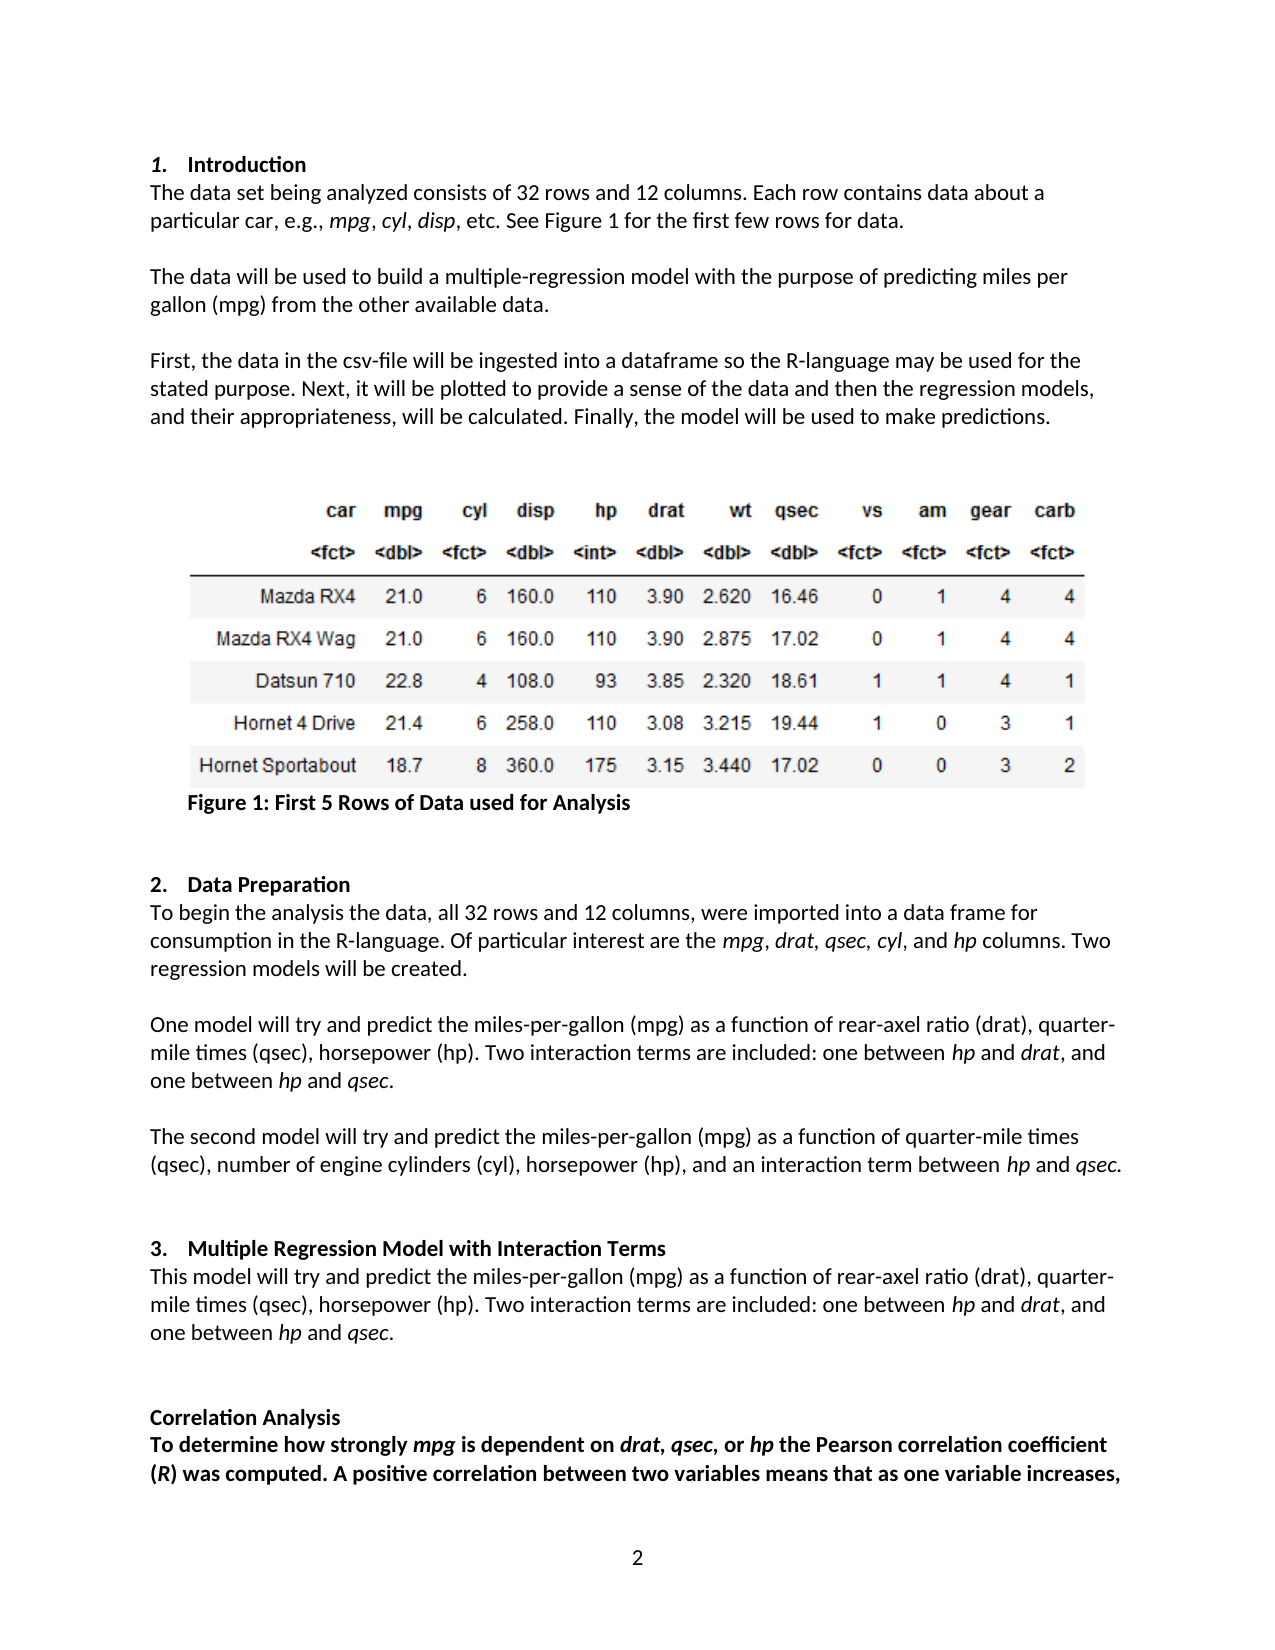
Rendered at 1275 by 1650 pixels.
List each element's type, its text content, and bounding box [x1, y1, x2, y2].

text The data set being analyzed consists of 32 rows and 12 columns. Each row contains data about a particular car, e.g., mpg, cyl, disp, etc. See Figure 1 for the first few rows for data. [150, 178, 1125, 234]
subtitle Multiple Regression Model with Interaction Terms [150, 1234, 1125, 1262]
text The second model will try and predict the miles-per-gallon (mpg) as a function of quarter-mile times (qsec), number of engine cylinders (cyl), horsepower (hp), and an interaction term between hp and qsec. [150, 1122, 1125, 1178]
text To begin the analysis the data, all 32 rows and 12 columns, were imported into a data frame for consumption in the R-language. Of particular interest are the mpg, drat, qsec, cyl, and hp columns. Two regression models will be created. [150, 898, 1125, 982]
subtitle Introduction [150, 150, 1125, 178]
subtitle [150, 1403, 1125, 1487]
text One model will try and predict the miles-per-gallon (mpg) as a function of rear-axel ratio (drat), quarter-mile times (qsec), horsepower (hp). Two interaction terms are included: one between hp and drat, and one between hp and qsec. [150, 1010, 1125, 1094]
text The data will be used to build a multiple-regression model with the purpose of predicting miles per gallon (mpg) from the other available data. First, the data in the csv-file will be ingested into a dataframe so the R-language may be used for the stated purpose. Next, it will be plotted to provide a sense of the data and then the regression models, and their appropriateness, will be calculated. Finally, the model will be used to make predictions. [150, 262, 1125, 430]
text Figure 1: First 5 Rows of Data used for Analysis [150, 788, 1125, 870]
text This model will try and predict the miles-per-gallon (mpg) as a function of rear-axel ratio (drat), quarter-mile times (qsec), horsepower (hp). Two interaction terms are included: one between hp and drat, and one between hp and qsec. [150, 1262, 1125, 1347]
subtitle Data Preparation [150, 870, 1125, 898]
picture [184, 486, 1091, 788]
